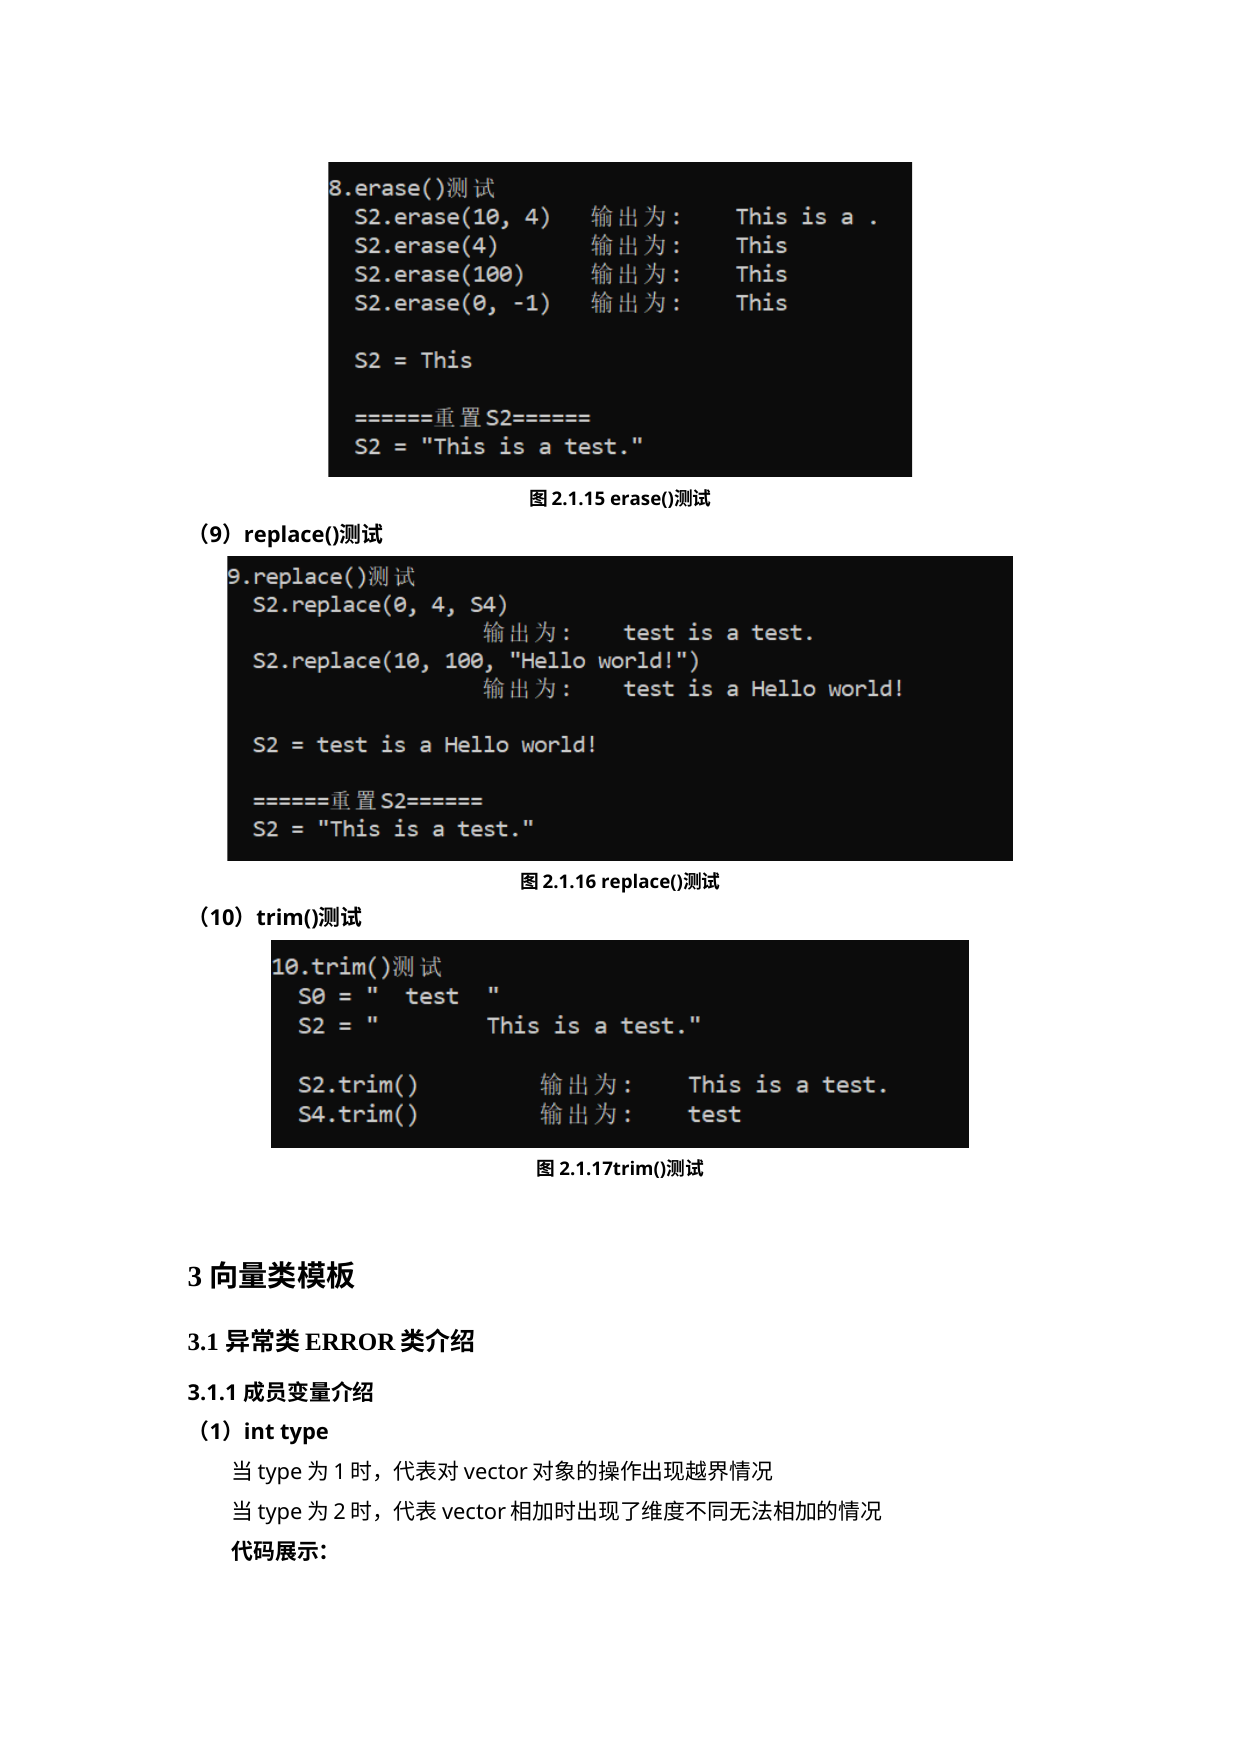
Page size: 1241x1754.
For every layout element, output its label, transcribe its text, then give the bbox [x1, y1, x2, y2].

text 代码展示： [231, 1533, 1053, 1566]
text 3.1.1 成员变量介绍 [187, 1374, 1053, 1406]
picture [328, 162, 913, 477]
text （9）replace()测试 [187, 517, 1053, 549]
text 当type为1时，代表对vector对象的操作出现越界情况 [187, 1454, 1053, 1486]
text （1）int type [187, 1414, 1053, 1446]
picture [227, 556, 1013, 861]
text 图2.1.17trim()测试 [187, 1154, 1053, 1181]
text 3.1 异常类ERROR类介绍 [187, 1321, 1053, 1357]
text 当type为2时，代表vector相加时出现了维度不同无法相加的情况 [187, 1494, 1053, 1525]
text 图2.1.16 replace()测试 [187, 866, 1053, 893]
text 3 向量类模板 [187, 1252, 1053, 1294]
text 图2.1.15 erase()测试 [187, 483, 1053, 510]
picture [271, 940, 969, 1148]
text （10）trim()测试 [187, 900, 1053, 932]
